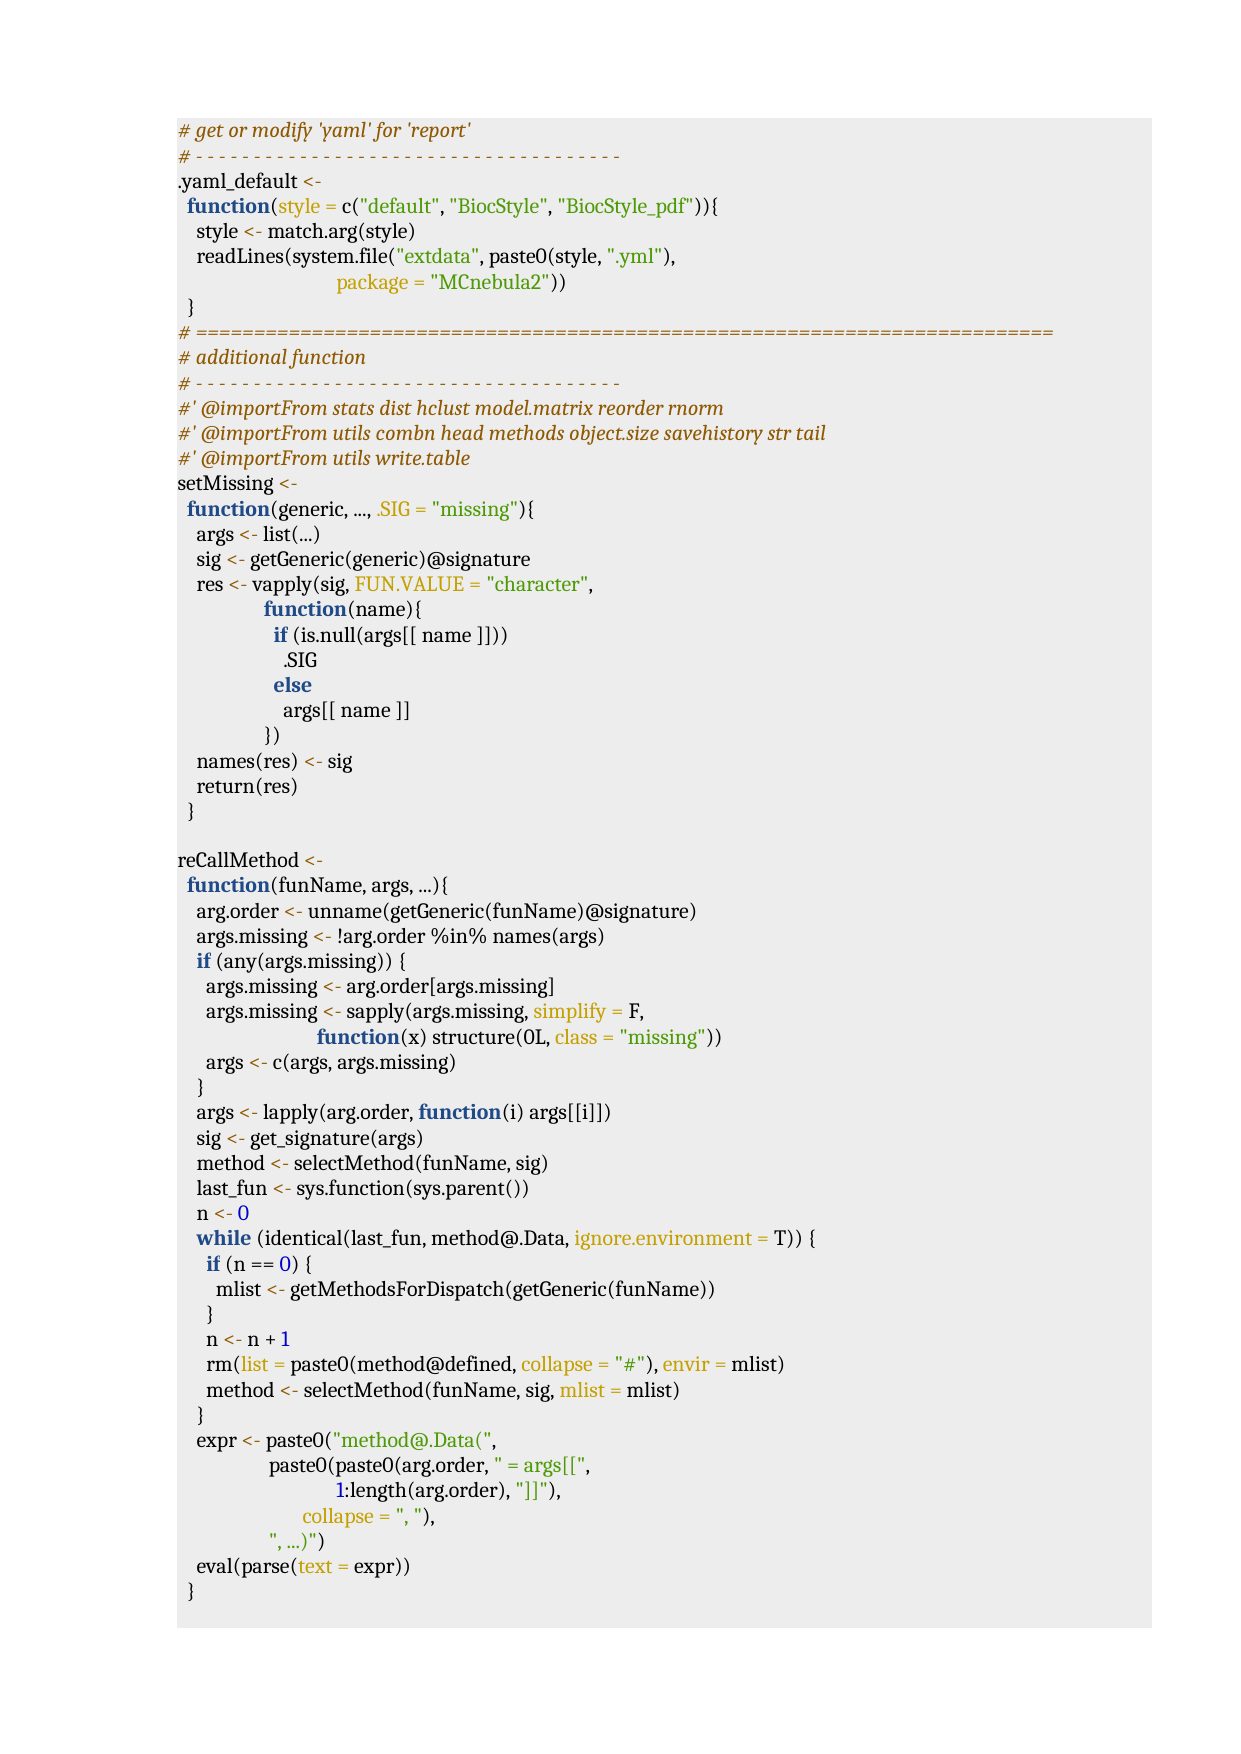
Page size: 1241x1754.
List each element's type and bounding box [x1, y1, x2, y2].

text [177, 118, 1152, 1628]
